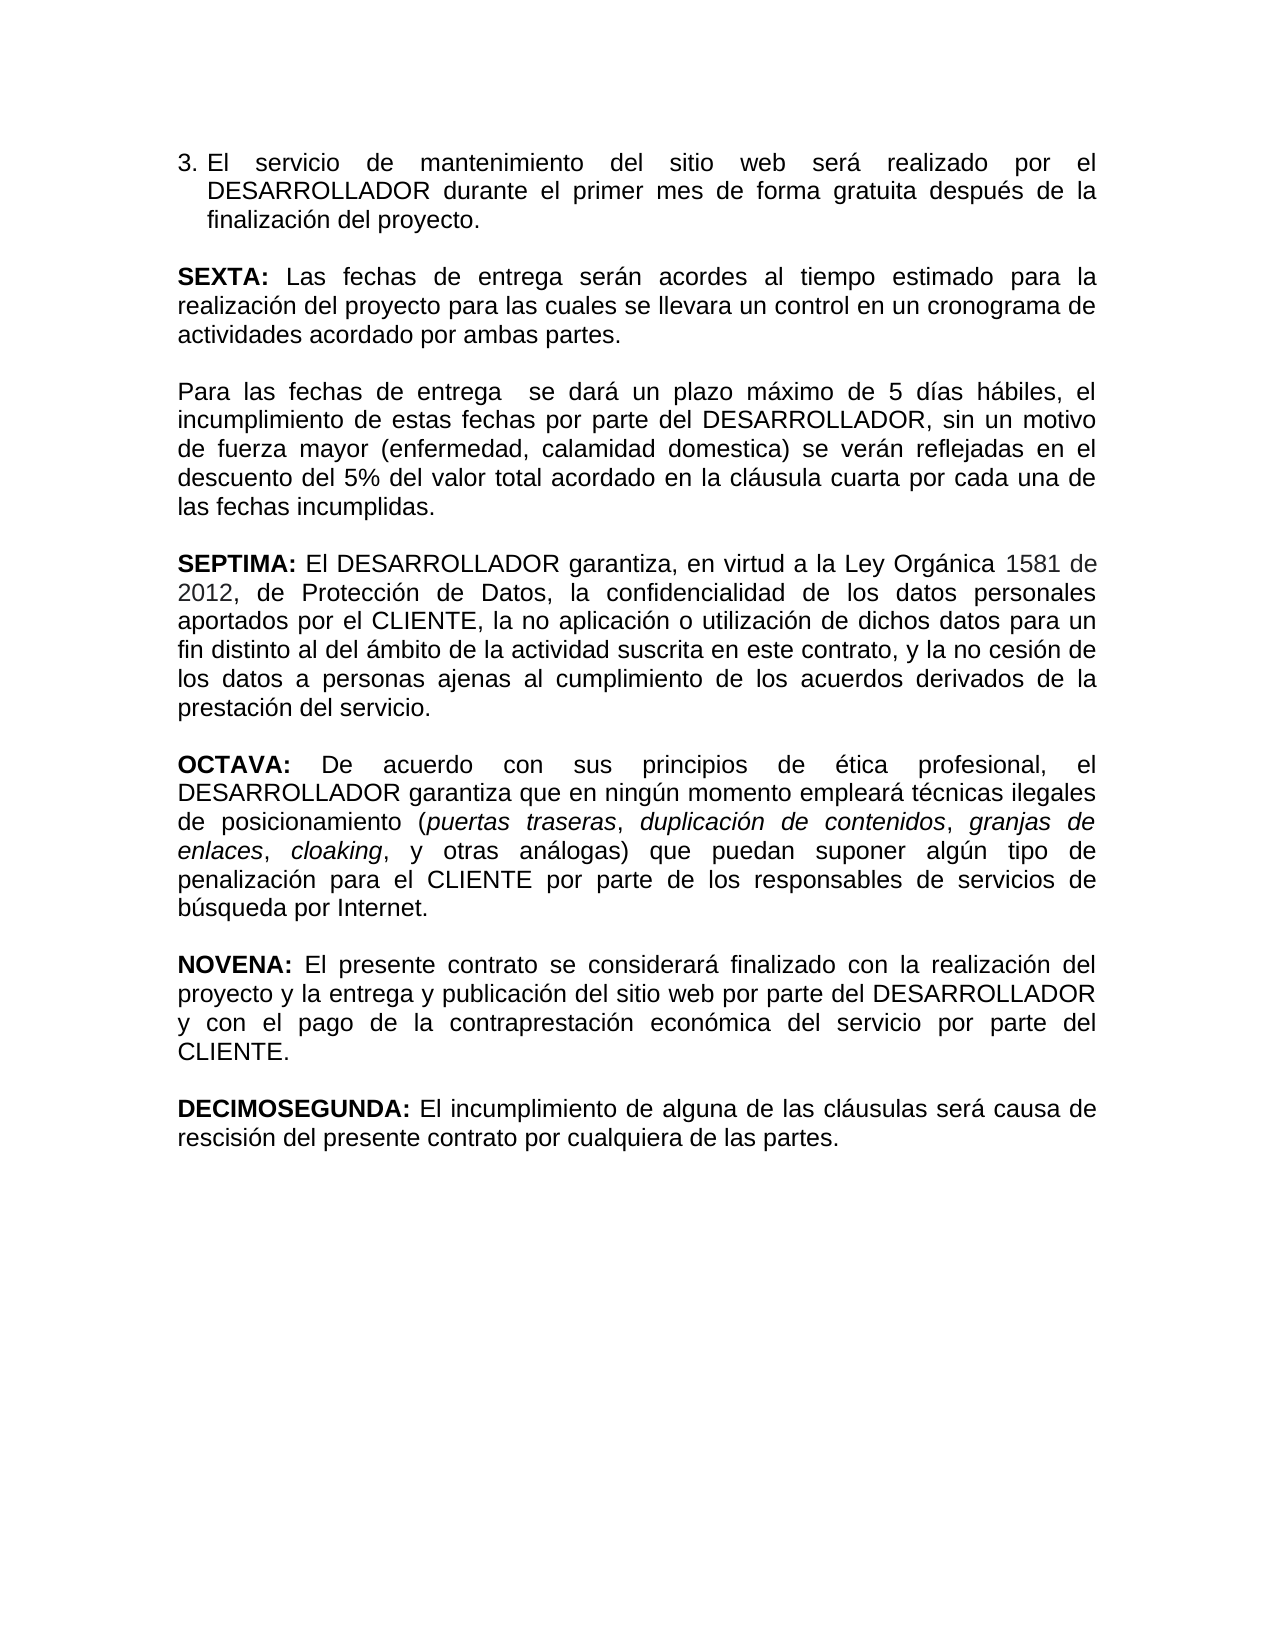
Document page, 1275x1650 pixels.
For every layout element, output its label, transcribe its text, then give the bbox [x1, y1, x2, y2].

text SEPTIMA: El DESARROLLADOR garantiza, en virtud a la Ley Orgánica 1581 de 2012, de Protección de Datos, la confidencialidad de los datos personales aportados por el CLIENTE, la no aplicación o utilización de dichos datos para un fin distinto al del ámbito de la actividad suscrita en este contrato, y la no cesión de los datos a personas ajenas al cumplimiento de los acuerdos derivados de la prestación del servicio. [177, 549, 1098, 721]
text Para las fechas de entrega se dará un plazo máximo de 5 días hábiles, el incumplimiento de estas fechas por parte del DESARROLLADOR, sin un motivo de fuerza mayor (enfermedad, calamidad domestica) se verán reflejadas en el descuento del 5% del valor total acordado en la cláusula cuarta por cada una de las fechas incumplidas. [177, 377, 1098, 521]
text SEXTA: Las fechas de entrega serán acordes al tiempo estimado para la realización del proyecto para las cuales se llevara un control en un cronograma de actividades acordado por ambas partes. [177, 262, 1098, 348]
text DECIMOSEGUNDA: El incumplimiento de alguna de las cláusulas será causa de rescisión del presente contrato por cualquiera de las partes. [177, 1094, 1098, 1151]
list El servicio de mantenimiento del sitio web será realizado por el DESARROLLADOR durante el primer mes de forma gratuita después de la finalización del proyecto. [177, 148, 1098, 234]
text NOVENA: El presente contrato se considerará finalizado con la realización del proyecto y la entrega y publicación del sitio web por parte del DESARROLLADOR y con el pago de la contraprestación económica del servicio por parte del CLIENTE. [177, 951, 1098, 1066]
text OCTAVA: De acuerdo con sus principios de ética profesional, el DESARROLLADOR garantiza que en ningún momento empleará técnicas ilegales de posicionamiento (puertas traseras, duplicación de contenidos, granjas de enlaces, cloaking, y otras análogas) que puedan suponer algún tipo de penalización para el CLIENTE por parte de los responsables de servicios de búsqueda por Internet. [177, 750, 1098, 922]
